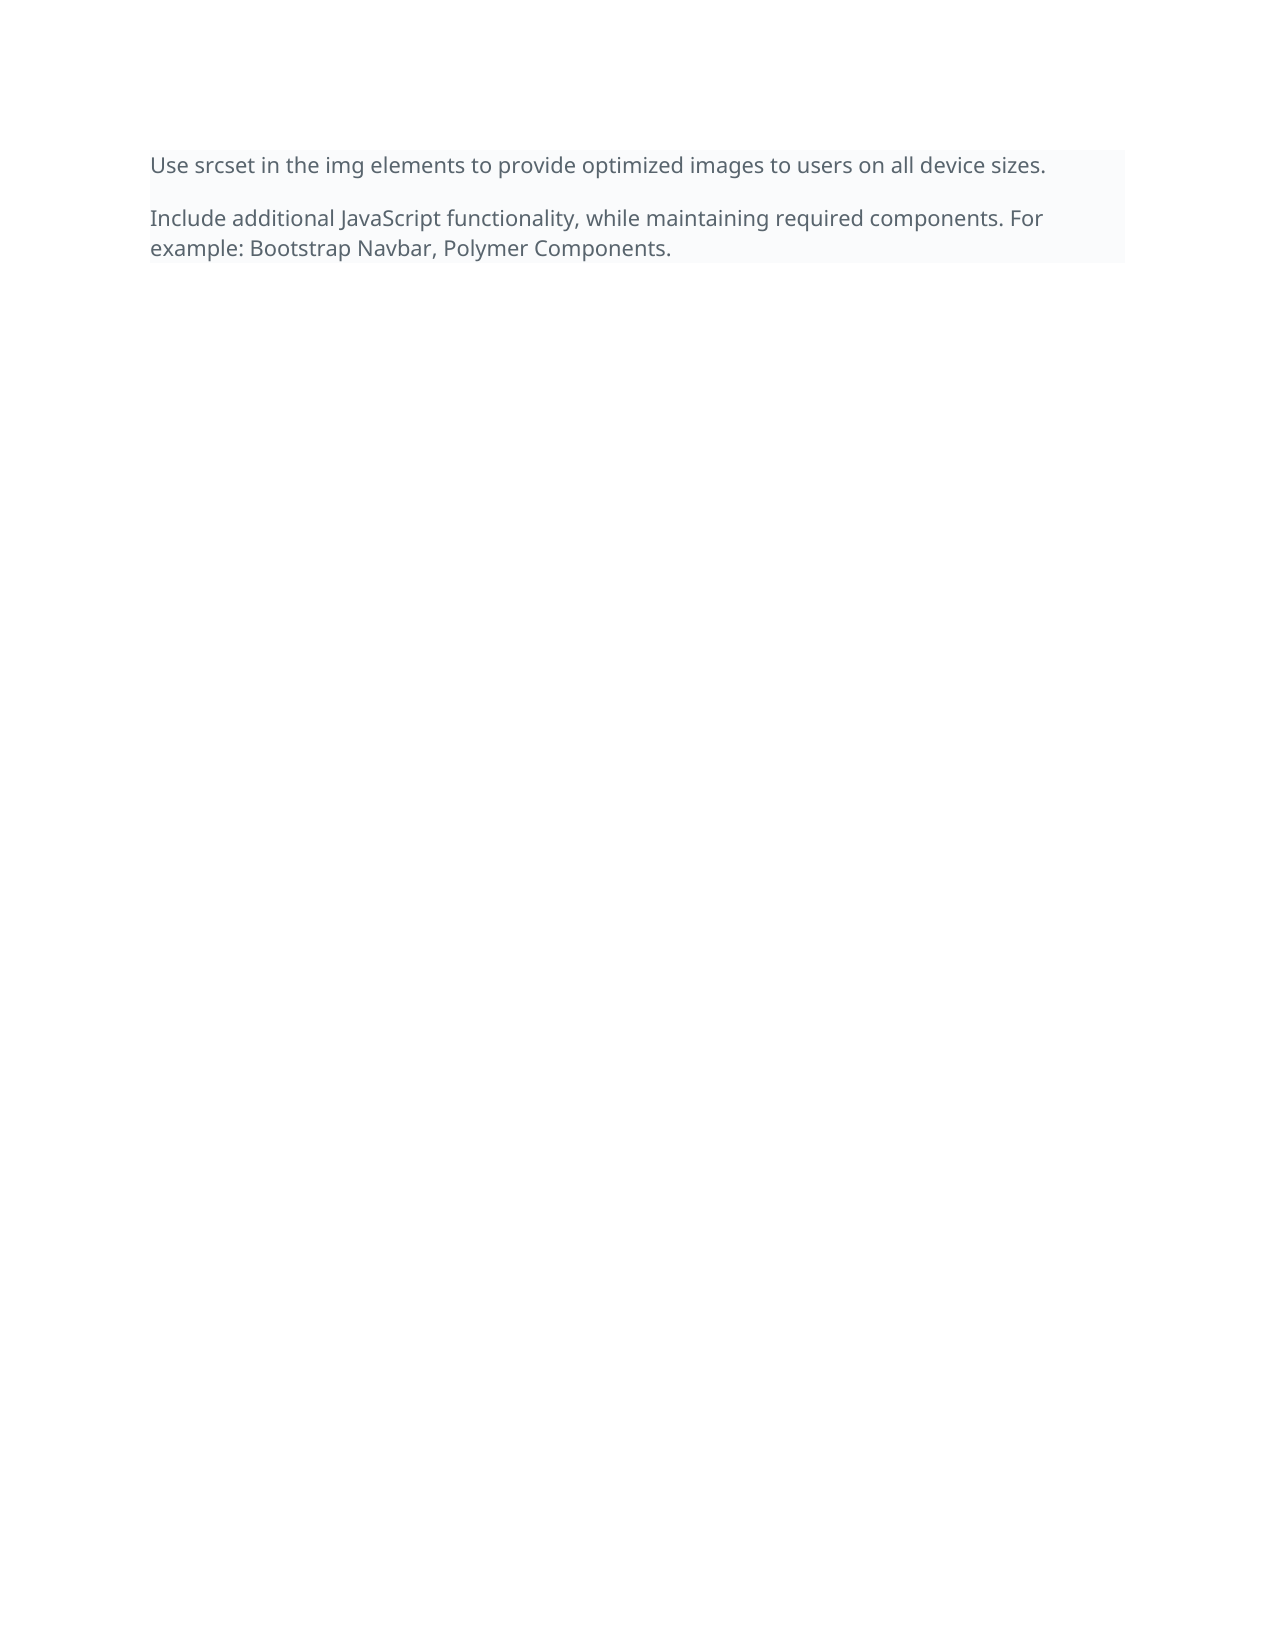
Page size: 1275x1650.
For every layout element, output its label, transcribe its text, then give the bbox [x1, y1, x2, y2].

text Include additional JavaScript functionality, while maintaining required components. For example: Bootstrap Navbar, Polymer Components. [150, 203, 1125, 263]
text Use srcset in the img elements to provide optimized images to users on all device sizes. [150, 150, 1125, 180]
